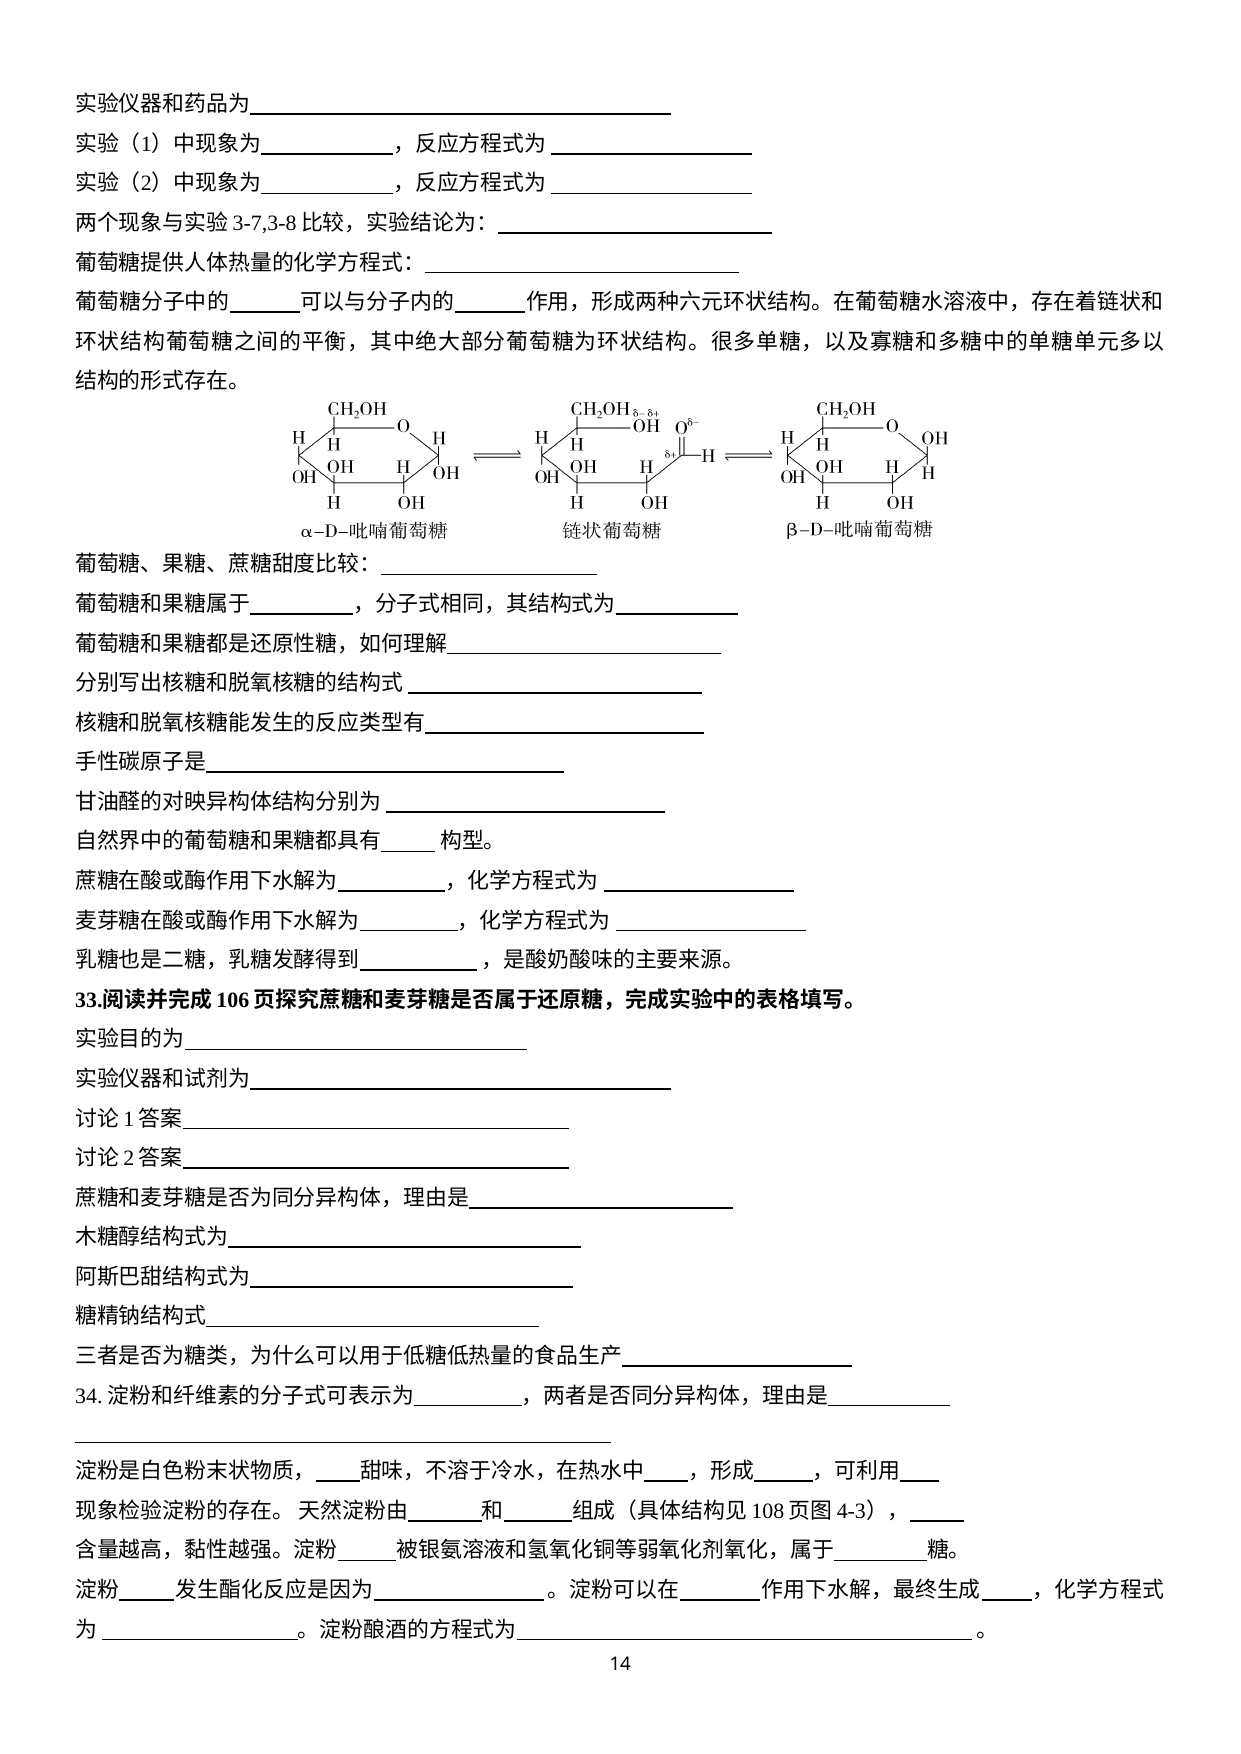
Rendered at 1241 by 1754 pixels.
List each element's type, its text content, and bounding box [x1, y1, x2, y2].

text 自然界中的葡萄糖和果糖都具有 构型。 [75, 823, 1165, 855]
text 淀粉是白色粉末状物质， 甜味，不溶于冷水，在热水中 ，形成 ，可利用 [75, 1453, 1165, 1485]
text 三者是否为糖类，为什么可以用于低糖低热量的食品生产 [75, 1338, 1165, 1370]
text 葡萄糖分子中的 可以与分子内的 作用，形成两种六元环状结构。在葡萄糖水溶液中，存在着链状和环状结构葡萄糖之间的平衡，其中绝大部分葡萄糖为环状结构。很多单糖，以及寡糖和多糖中的单糖单元多以 结构的形式存在。 [75, 284, 1165, 395]
text 两个现象与实验3-7,3-8比较，实验结论为： [75, 205, 1165, 237]
text 葡萄糖、果糖、蔗糖甜度比较： [75, 546, 1165, 578]
text 手性碳原子是 [75, 744, 1165, 776]
text 葡萄糖提供人体热量的化学方程式： [75, 244, 1165, 276]
text 蔗糖在酸或酶作用下水解为 ，化学方程式为 [75, 863, 1165, 895]
text 33.阅读并完成106页探究蔗糖和麦芽糖是否属于还原糖，完成实验中的表格填写。 [75, 982, 1165, 1013]
text 含量越高，黏性越强。淀粉 被银氨溶液和氢氧化铜等弱氧化剂氧化，属于 糖。 [75, 1532, 1165, 1564]
text 核糖和脱氧核糖能发生的反应类型有 [75, 705, 1165, 736]
text 甘油醛的对映异构体结构分别为 [75, 784, 1165, 816]
text 葡萄糖和果糖都是还原性糖，如何理解 [75, 626, 1165, 657]
picture [292, 402, 948, 539]
text 实验目的为 [75, 1021, 1165, 1053]
text 木糖醇结构式为 [75, 1219, 1165, 1251]
text 实验（1）中现象为 ，反应方程式为 [75, 126, 1165, 157]
text 实验仪器和试剂为 [75, 1061, 1165, 1093]
text 葡萄糖和果糖属于 ，分子式相同，其结构式为 [75, 586, 1165, 618]
text 分别写出核糖和脱氧核糖的结构式 [75, 665, 1165, 697]
text 糖精钠结构式 [75, 1298, 1165, 1330]
text 现象检验淀粉的存在。 天然淀粉由 和 组成（具体结构见108页图4-3）， [75, 1493, 1165, 1524]
text 蔗糖和麦芽糖是否为同分异构体，理由是 [75, 1180, 1165, 1211]
text 实验仪器和药品为 [75, 86, 1165, 118]
text 实验（2）中现象为 ，反应方程式为 [75, 165, 1165, 197]
list 淀粉和纤维素的分子式可表示为 ，两者是否同分异构体，理由是 [75, 1378, 1165, 1409]
text 麦芽糖在酸或酶作用下水解为 ，化学方程式为 [75, 903, 1165, 934]
text 阿斯巴甜结构式为 [75, 1259, 1165, 1291]
text 淀粉 发生酯化反应是因为 。淀粉可以在 作用下水解，最终生成 ，化学方程式为 。淀粉酿酒的方程式为 。 [75, 1572, 1165, 1643]
text 讨论2答案 [75, 1140, 1165, 1172]
text 乳糖也是二糖，乳糖发酵得到 ，是酸奶酸味的主要来源。 [75, 942, 1165, 974]
text 讨论1答案 [75, 1101, 1165, 1132]
